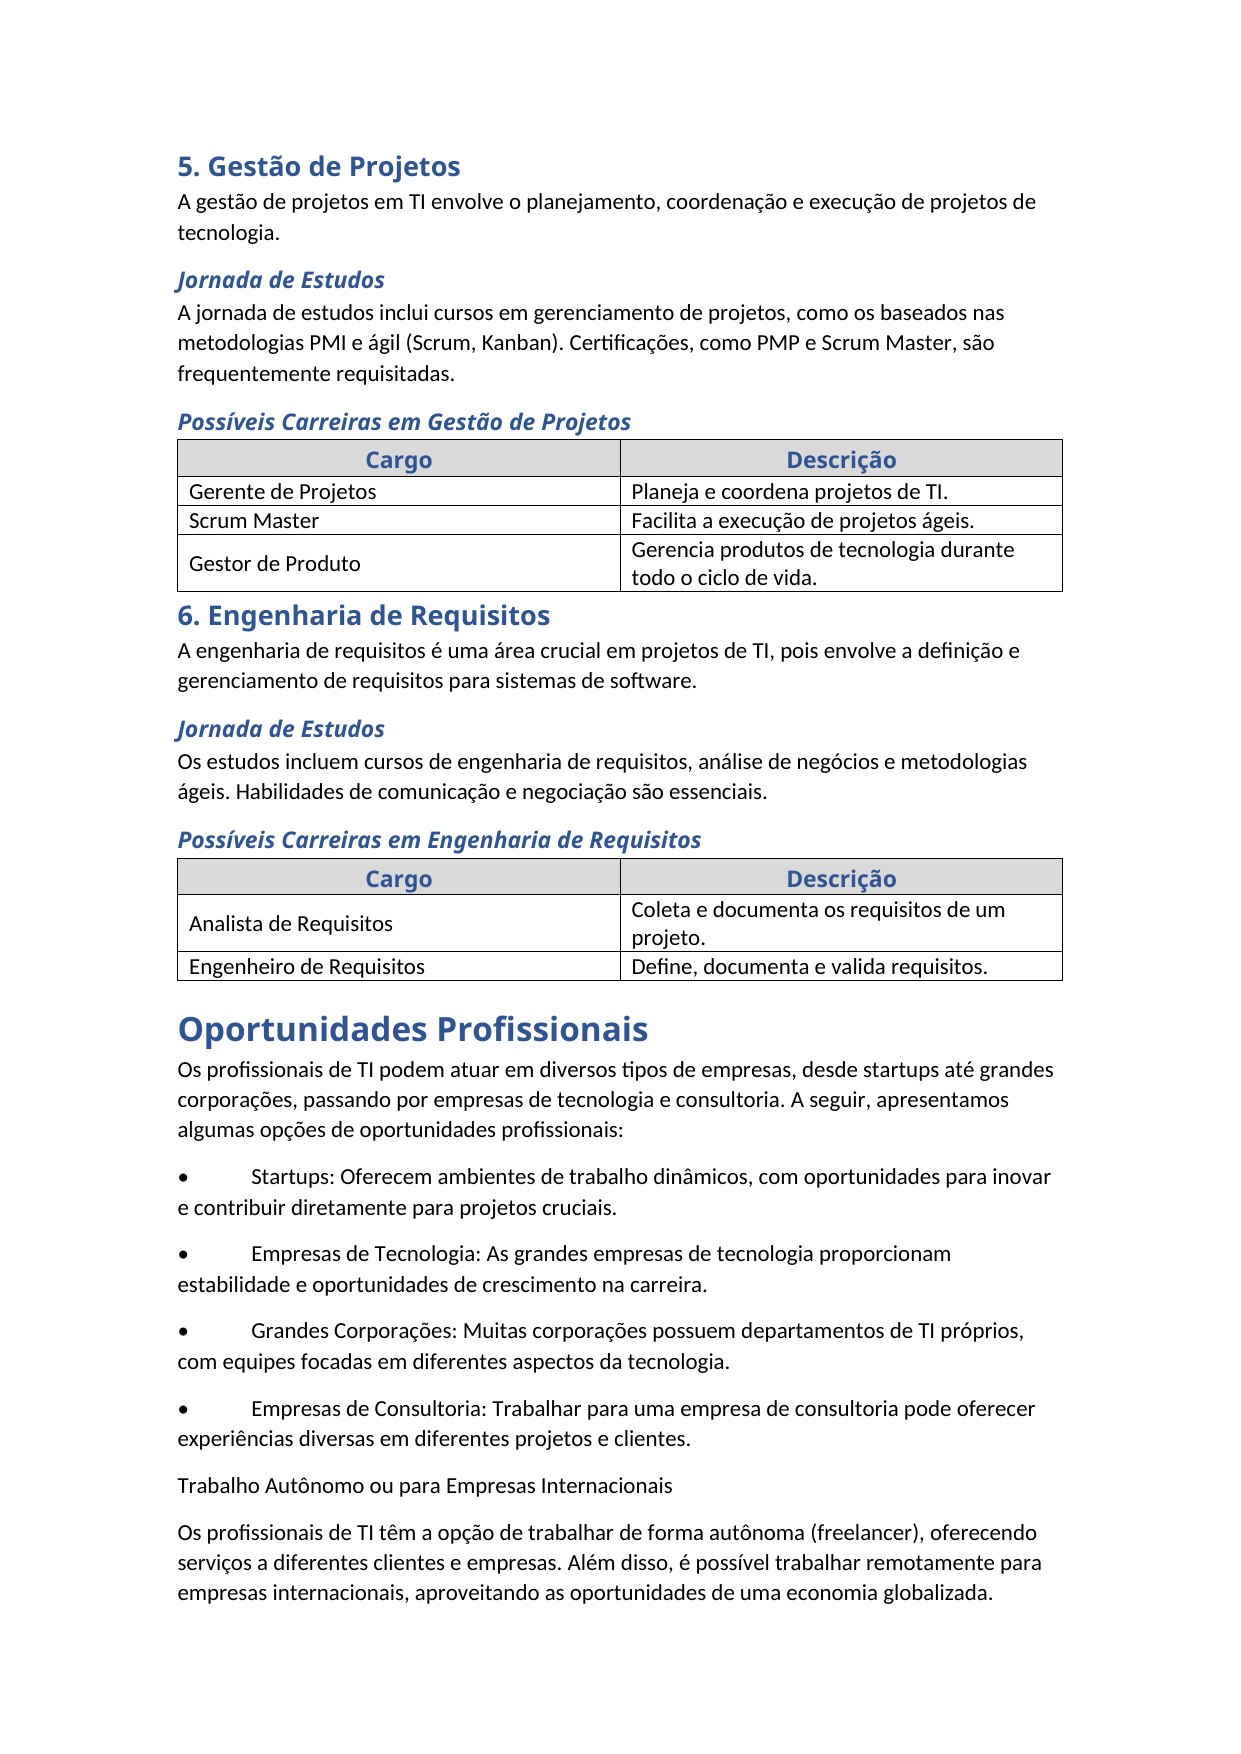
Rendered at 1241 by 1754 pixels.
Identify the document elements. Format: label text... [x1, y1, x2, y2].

table_cell Analista de Requisitos [178, 895, 620, 951]
subtitle Possíveis Carreiras em Engenharia de Requisitos [177, 824, 1063, 855]
table_cell Scrum Master [178, 506, 620, 534]
subtitle Jornada de Estudos [177, 264, 1063, 296]
table_cell Coleta e documenta os requisitos de um projeto. [621, 895, 1062, 951]
table_cell Gerente de Projetos [178, 477, 620, 505]
subtitle Possíveis Carreiras em Gestão de Projetos [177, 406, 1063, 437]
text • Startups: Oferecem ambientes de trabalho dinâmicos, com oportunidades para inovar e contribuir diretamente para projetos cruciais. [177, 1162, 1063, 1221]
table_cell Facilita a execução de projetos ágeis. [621, 506, 1062, 534]
text A jornada de estudos inclui cursos em gerenciamento de projetos, como os baseados nas metodologias PMI e ágil (Scrum, Kanban). Certificações, como PMP e Scrum Master, são frequentemente requisitadas. [177, 298, 1063, 387]
subtitle Jornada de Estudos [177, 713, 1063, 744]
table_cell Gerencia produtos de tecnologia durante todo o ciclo de vida. [621, 535, 1062, 591]
subtitle 5. Gestão de Projetos [177, 148, 1063, 184]
text Os profissionais de TI podem atuar em diversos tipos de empresas, desde startups até grandes corporações, passando por empresas de tecnologia e consultoria. A seguir, apresentamos algumas opções de oportunidades profissionais: [177, 1055, 1063, 1144]
table_header Descrição [621, 859, 1062, 894]
text A engenharia de requisitos é uma área crucial em projetos de TI, pois envolve a definição e gerenciamento de requisitos para sistemas de software. [177, 636, 1063, 694]
table_header Cargo [178, 859, 620, 894]
subtitle Oportunidades Profissionais [177, 1006, 1063, 1052]
table_cell Engenheiro de Requisitos [178, 952, 620, 980]
text • Grandes Corporações: Muitas corporações possuem departamentos de TI próprios, com equipes focadas em diferentes aspectos da tecnologia. [177, 1317, 1063, 1375]
text Os estudos incluem cursos de engenharia de requisitos, análise de negócios e metodologias ágeis. Habilidades de comunicação e negociação são essenciais. [177, 747, 1063, 805]
subtitle 6. Engenharia de Requisitos [177, 596, 1063, 633]
text • Empresas de Consultoria: Trabalhar para uma empresa de consultoria pode oferecer experiências diversas em diferentes projetos e clientes. [177, 1394, 1063, 1452]
text • Empresas de Tecnologia: As grandes empresas de tecnologia proporcionam estabilidade e oportunidades de crescimento na carreira. [177, 1239, 1063, 1298]
table_cell Planeja e coordena projetos de TI. [621, 477, 1062, 505]
text Os profissionais de TI têm a opção de trabalhar de forma autônoma (freelancer), oferecendo serviços a diferentes clientes e empresas. Além disso, é possível trabalhar remotamente para empresas internacionais, aproveitando as oportunidades de uma economia globalizada. [177, 1518, 1063, 1606]
text Trabalho Autônomo ou para Empresas Internacionais [177, 1471, 1063, 1499]
table_cell Define, documenta e valida requisitos. [621, 952, 1062, 980]
table_cell Gestor de Produto [178, 535, 620, 591]
table_header Descrição [621, 440, 1062, 476]
table_header Cargo [178, 440, 620, 476]
text A gestão de projetos em TI envolve o planejamento, coordenação e execução de projetos de tecnologia. [177, 187, 1063, 246]
